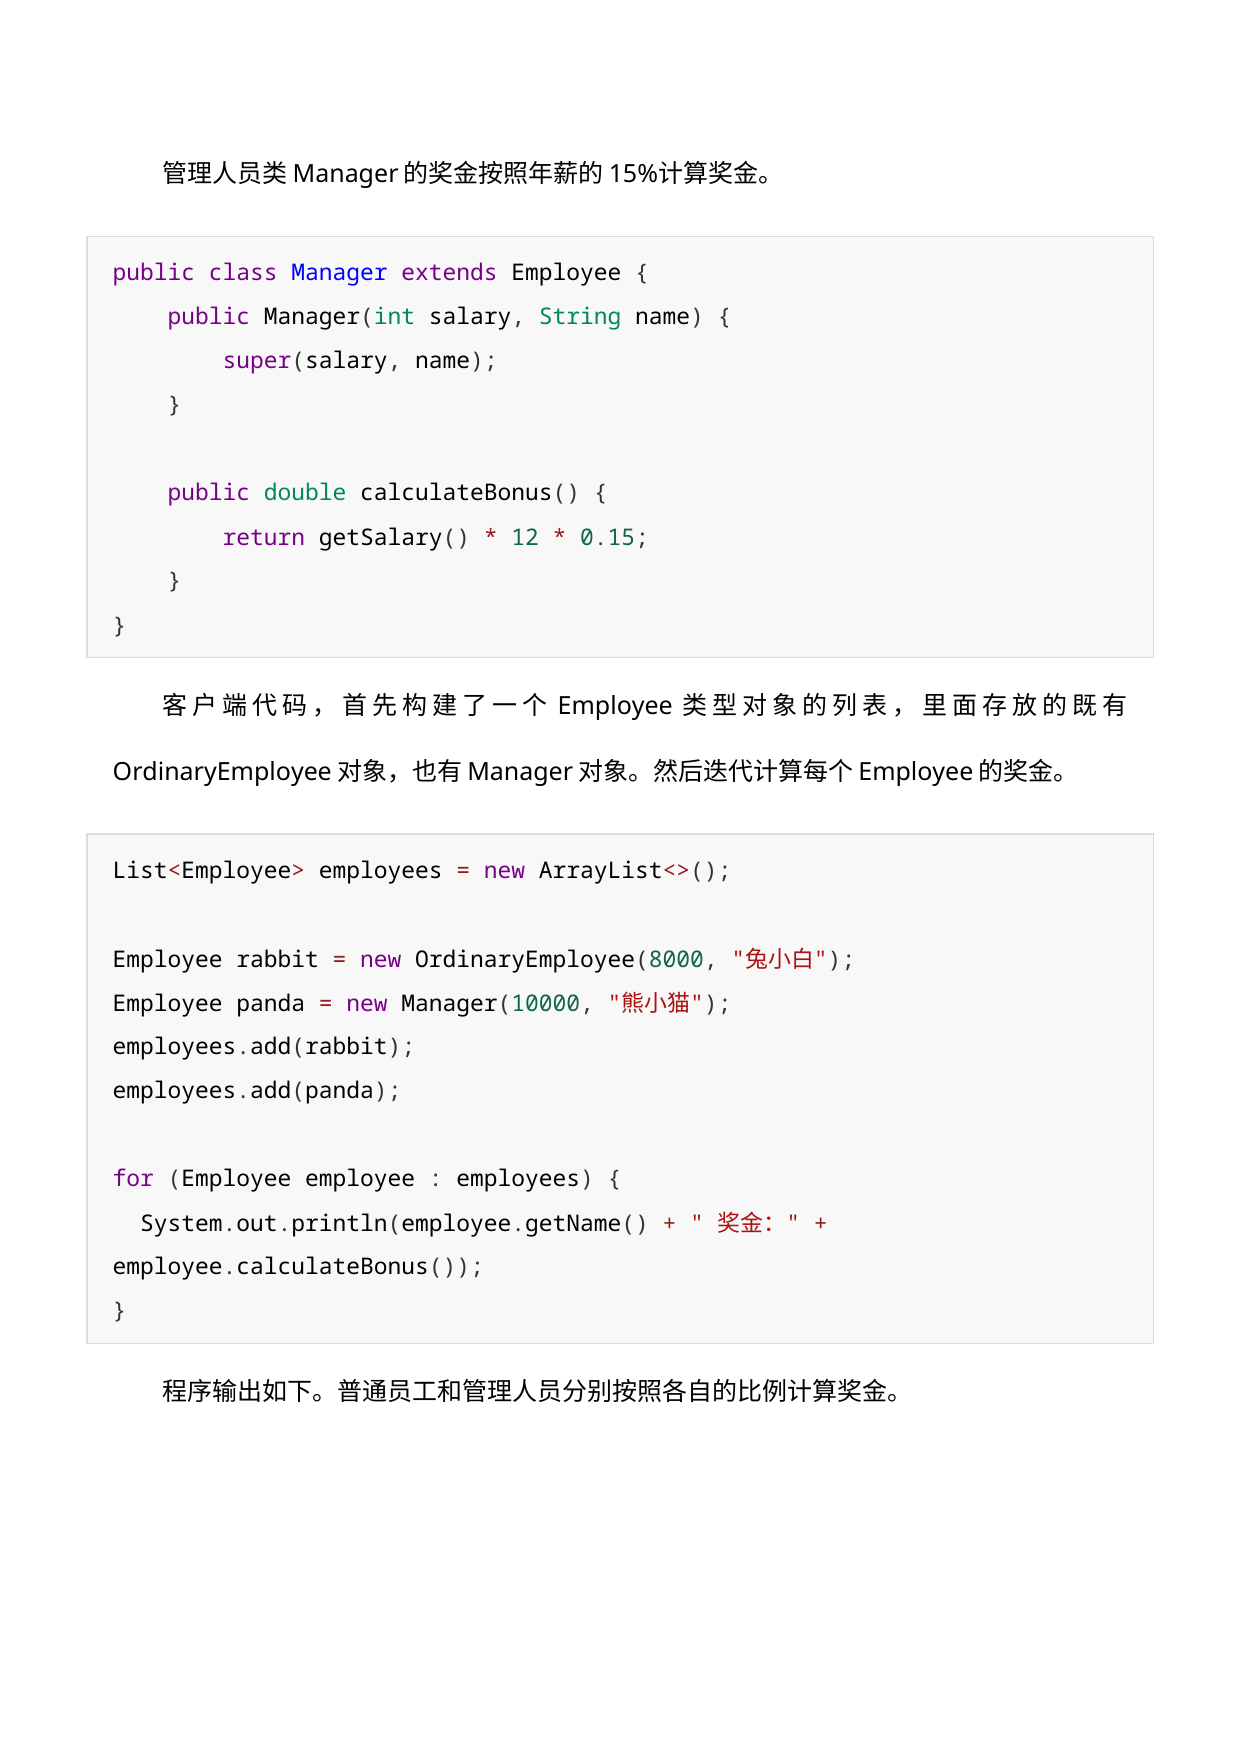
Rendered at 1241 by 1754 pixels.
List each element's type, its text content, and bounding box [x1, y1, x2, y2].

text List<Employee> employees = new ArrayList<>(); ​ Employee rabbit = new OrdinaryEmployee(8000, "兔小白"); Employee panda = new Manager(10000, "熊小猫"); employees.add(rabbit); employees.add(panda); ​ for (Employee employee : employees) { System.out.println(employee.getName() + " 奖金：" + employee.calculateBonus()); } [88, 835, 1153, 1343]
text public class Manager extends Employee { public Manager(int salary, String name) { super(salary, name); } ​ public double calculateBonus() { return getSalary() * 12 * 0.15; } } [88, 237, 1153, 657]
text 程序输出如下。普通员工和管理人员分别按照各自的比例计算奖金。 [112, 1367, 1128, 1412]
text 管理人员类Manager的奖金按照年薪的15%计算奖金。 [112, 150, 1128, 194]
text 客户端代码，首先构建了一个Employee类型对象的列表，里面存放的既有OrdinaryEmployee对象，也有Manager对象。然后迭代计算每个Employee的奖金。 [112, 682, 1128, 792]
